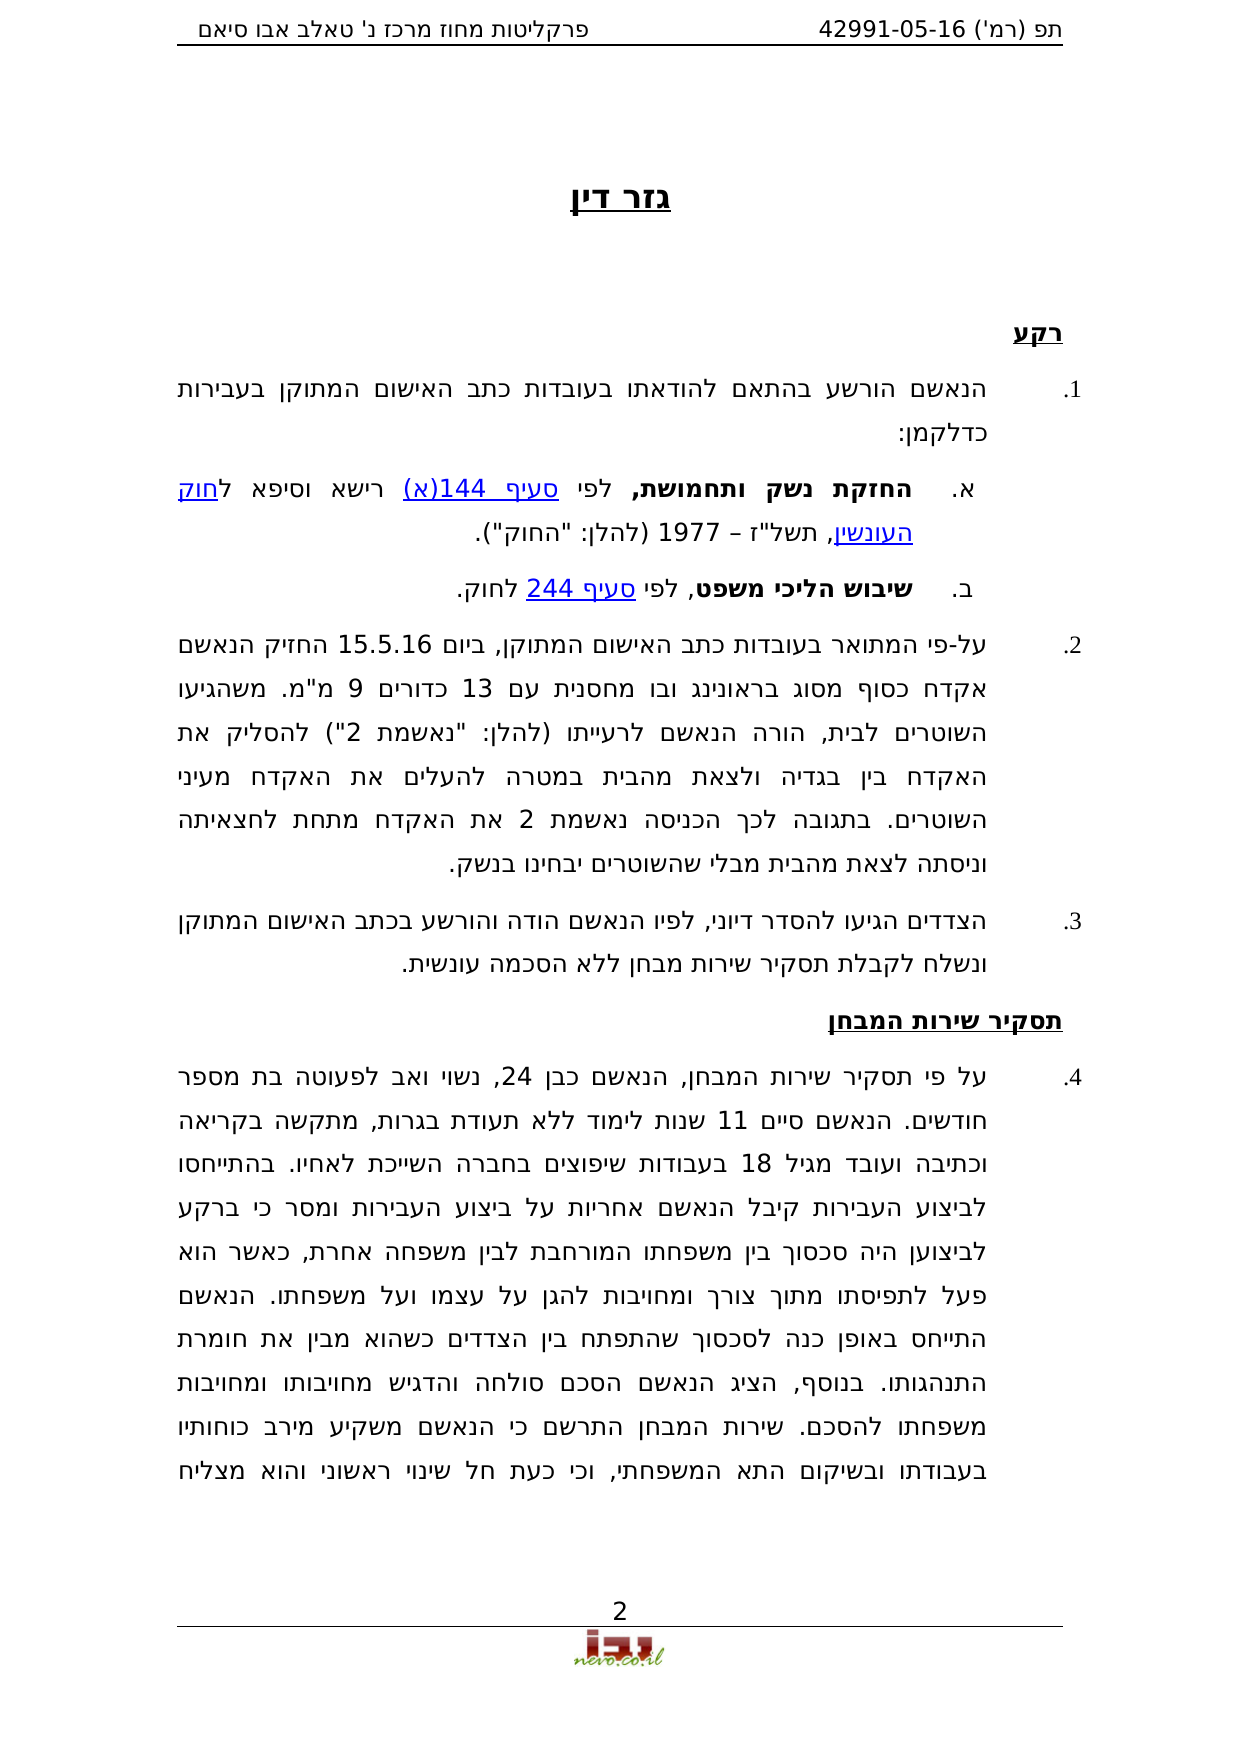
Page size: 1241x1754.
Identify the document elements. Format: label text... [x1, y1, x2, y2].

list הצדדים הגיעו להסדר דיוני, לפיו הנאשם הודה והורשע בכתב האישום המתוקן ונשלח לקבלת תסקיר שירות מבחן ללא הסכמה עונשית. [177, 906, 1063, 979]
table_header גזר דין [161, 177, 1079, 318]
list על-פי המתואר בעובדות כתב האישום המתוקן, ביום 15.5.16 החזיק הנאשם אקדח כסוף מסוג בראונינג ובו מחסנית עם 13 כדורים 9 מ"מ. משהגיעו השוטרים לבית, הורה הנאשם לרעייתו (להלן: "נאשמת 2") להסליק את האקדח בין בגדיה ולצאת מהבית במטרה להעלים את האקדח מעיני השוטרים. בתגובה לכך הכניסה נאשמת 2 את האקדח מתחת לחצאיתה וניסתה לצאת מהבית מבלי שהשוטרים יבחינו בנשק. [177, 631, 1063, 879]
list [177, 1062, 1063, 1485]
picture [574, 1629, 666, 1667]
text רקע [177, 318, 1063, 347]
list שיבוש הליכי משפט, לפי סעיף 244 לחוק. [177, 574, 951, 603]
text תסקיר שירות המבחן [177, 1006, 1063, 1035]
list החזקת נשק ותחמושת, לפי סעיף 144(א) רישא וסיפא לחוק העונשין, תשל"ז – 1977 (להלן: "החוק"). [177, 474, 951, 547]
list הנאשם הורשע בהתאם להודאתו בעובדות כתב האישום המתוקן בעבירות כדלקמן: [177, 374, 1063, 447]
